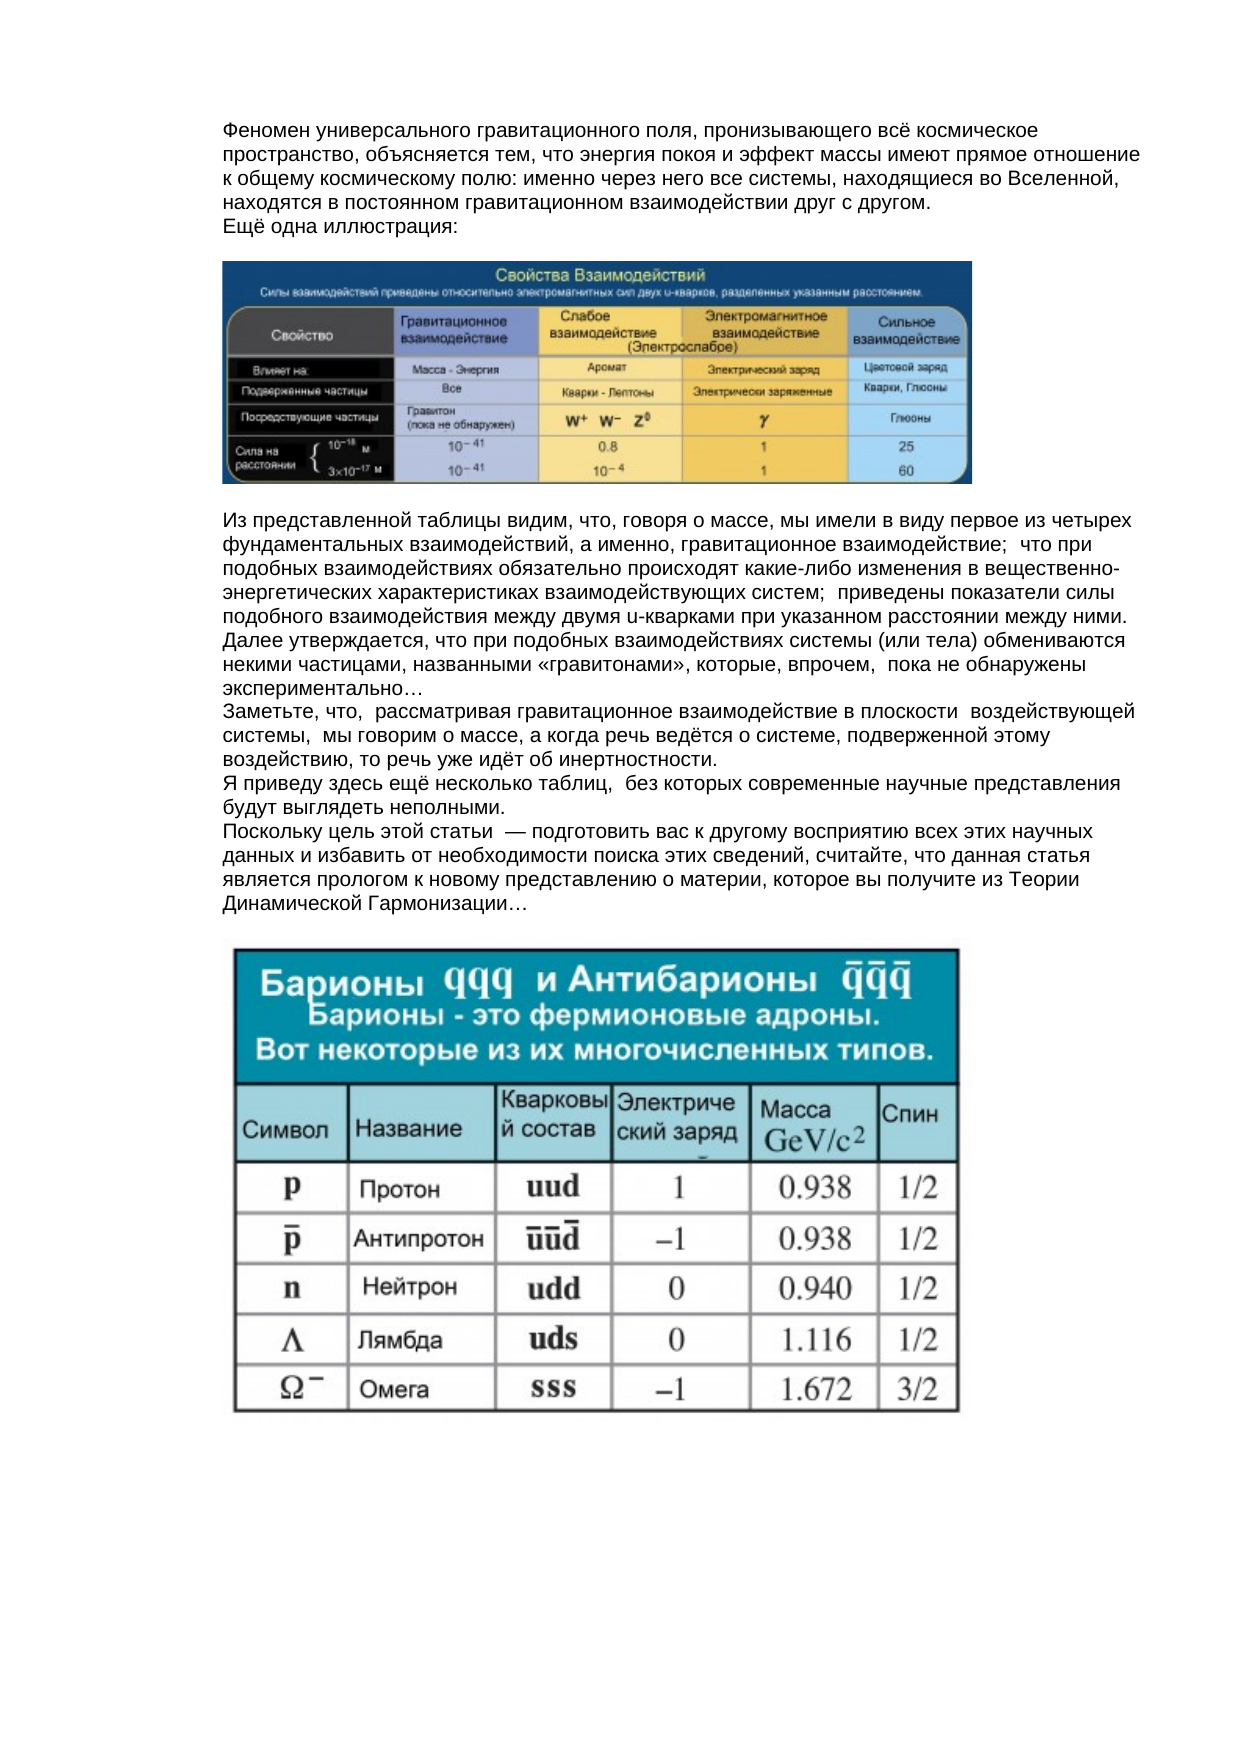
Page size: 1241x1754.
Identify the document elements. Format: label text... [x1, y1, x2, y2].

text Ещё одна иллюстрация: [222, 214, 1152, 238]
picture [222, 261, 973, 484]
text Заметьте, что, рассматривая гравитационное взаимодействие в плоскости воздействующей системы, мы говорим о массе, а когда речь ведётся о системе, подверженной этому воздействию, то речь уже идёт об инертностности. [222, 699, 1152, 771]
text Из представленной таблицы видим, что, говоря о массе, мы имели в виду первое из четырех фундаментальных взаимодействий, а именно, гравитационное взаимодействие; что при подобных взаимодействиях обязательно происходят какие-либо изменения в вещественно-энергетических характеристиках взаимодействующих систем; приведены показатели силы подобного взаимодействия между двумя u-кварками при указанном расстоянии между ними. [222, 508, 1152, 627]
text Я приведу здесь ещё несколько таблиц, без которых современные научные представления будут выглядеть неполными. [222, 771, 1152, 819]
text Поскольку цель этой статьи — подготовить вас к другому восприятию всех этих научных данных и избавить от необходимости поиска этих сведений, считайте, что данная статья является прологом к новому представлению о материи, которое вы получите из Теории Динамической Гармонизации… [222, 819, 1152, 915]
text Далее утверждается, что при подобных взаимодействиях системы (или тела) обмениваются некими частицами, названными «гравитонами», которые, впрочем, пока не обнаружены экспериментально… [222, 627, 1152, 699]
picture [222, 938, 973, 1424]
text Феномен универсального гравитационного поля, пронизывающего всё космическое пространство, объясняется тем, что энергия покоя и эффект массы имеют прямое отношение к общему космическому полю: именно через него все системы, находящиеся во Вселенной, находятся в постоянном гравитационном взаимодействии друг с другом. [222, 118, 1152, 214]
